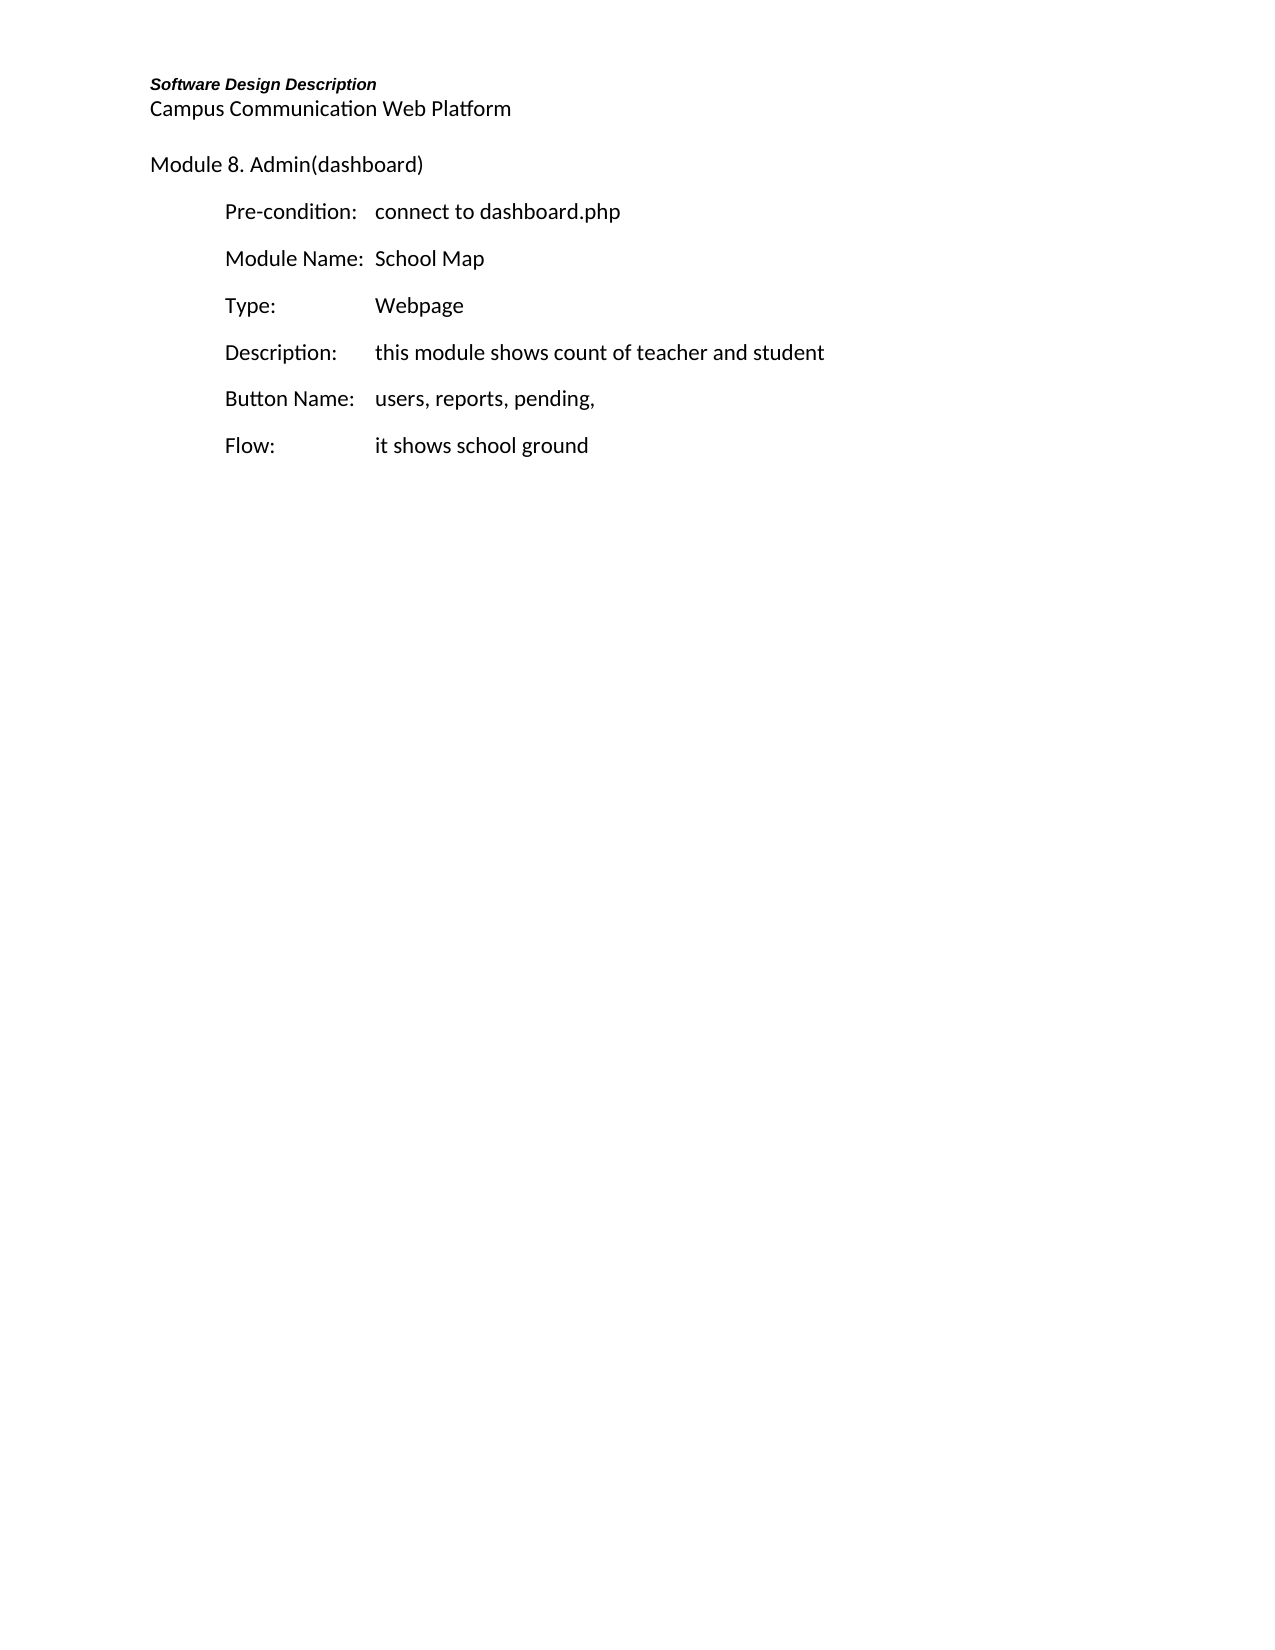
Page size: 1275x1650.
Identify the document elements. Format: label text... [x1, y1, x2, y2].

text Module 8. Admin(dashboard) [150, 150, 1125, 178]
text Description: this module shows count of teacher and student [150, 338, 1125, 366]
text Flow: it shows school ground [150, 431, 1125, 459]
text Type: Webpage [150, 291, 1125, 319]
text Button Name: users, reports, pending, [150, 384, 1125, 413]
text Pre-condition: connect to dashboard.php [150, 197, 1125, 225]
text Module Name: School Map [150, 244, 1125, 272]
